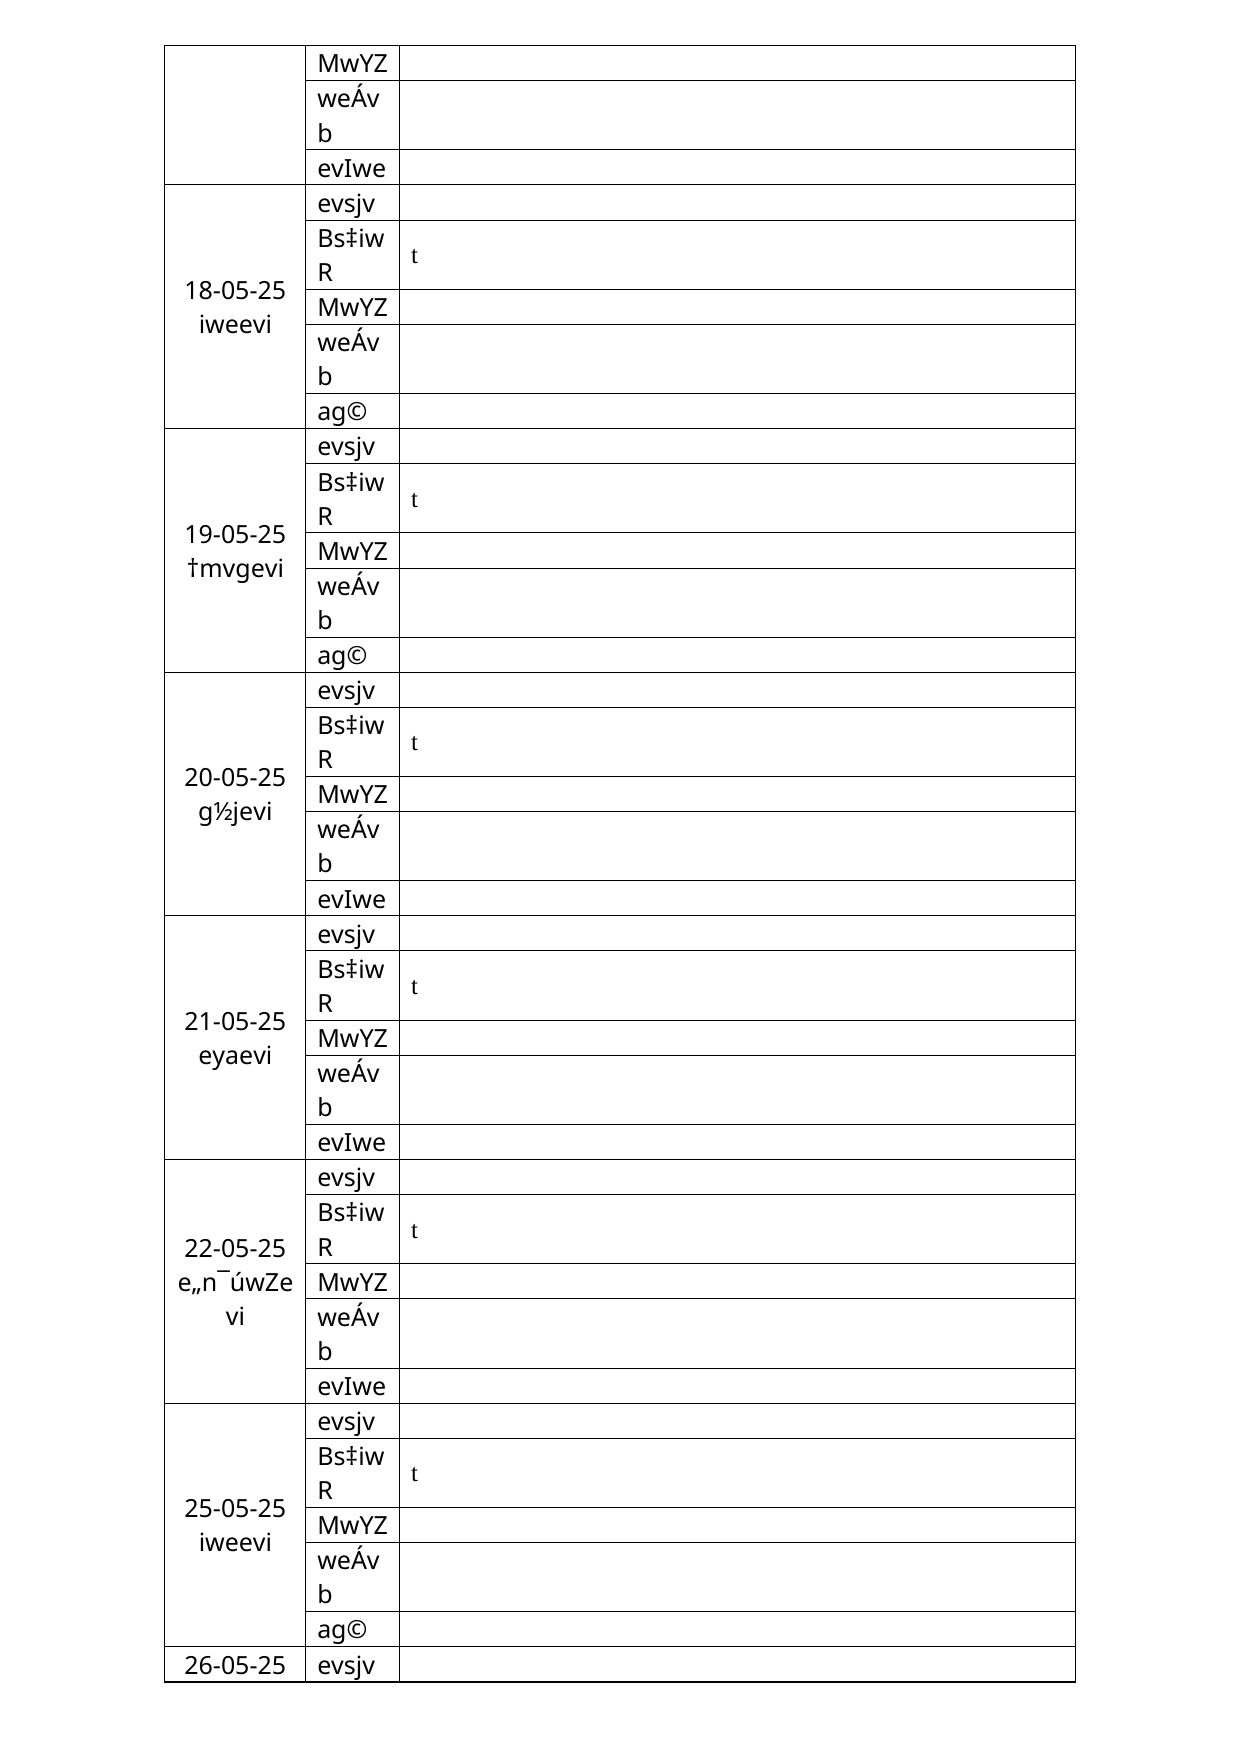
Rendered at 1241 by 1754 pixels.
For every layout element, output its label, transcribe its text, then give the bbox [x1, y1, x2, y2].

table_cell evIwe [306, 1125, 399, 1159]
table_cell [400, 185, 1075, 219]
table_cell [400, 1612, 1075, 1646]
table_cell MwYZ [306, 777, 399, 811]
table_cell evsjv [306, 1160, 399, 1194]
table_cell 21-05-25 eyaevi [165, 916, 305, 1159]
table_cell ag© [306, 1612, 399, 1646]
table_cell [400, 638, 1075, 672]
table_cell 22-05-25 e„n¯úwZevi [165, 1160, 305, 1403]
table_cell [400, 429, 1075, 463]
table_cell evIwe [306, 1369, 399, 1403]
table_cell evsjv [306, 1647, 399, 1681]
table_cell Bs‡iwR [306, 1195, 399, 1263]
table_cell [400, 881, 1075, 915]
table_cell 26-05-25 †mvgevi [165, 1647, 305, 1681]
table_cell [400, 46, 1075, 80]
table_cell evsjv [306, 916, 399, 950]
table_cell weÁvb [306, 325, 399, 393]
table_cell [400, 812, 1075, 880]
table_cell [400, 1543, 1075, 1611]
table_cell evsjv [306, 673, 399, 707]
table_cell [400, 1508, 1075, 1542]
table_cell MwYZ [306, 533, 399, 567]
table_cell [400, 394, 1075, 428]
table_cell [400, 1404, 1075, 1438]
table_cell [400, 1160, 1075, 1194]
table_cell evsjv [306, 429, 399, 463]
table_cell Bs‡iwR [306, 221, 399, 289]
table_cell 25-05-25 iweevi [165, 1404, 305, 1646]
table_cell [400, 150, 1075, 184]
table_cell 18-05-25 iweevi [165, 185, 305, 428]
table_cell MwYZ [306, 46, 399, 80]
table_cell t [400, 221, 1075, 289]
table_cell [400, 81, 1075, 149]
table_cell t [400, 1439, 1075, 1507]
table_cell weÁvb [306, 81, 399, 149]
table_cell ag© [306, 394, 399, 428]
table_cell evIwe [306, 881, 399, 915]
table_cell MwYZ [306, 1264, 399, 1298]
table_cell Bs‡iwR [306, 464, 399, 532]
table_cell [400, 1264, 1075, 1298]
table_cell 19-05-25 †mvgevi [165, 429, 305, 672]
table_cell weÁvb [306, 1299, 399, 1367]
table_cell [400, 916, 1075, 950]
table_cell ag© [306, 638, 399, 672]
table_cell t [400, 951, 1075, 1019]
table_cell MwYZ [306, 290, 399, 324]
table_cell 20-05-25 g½jevi [165, 673, 305, 915]
table_cell [400, 1369, 1075, 1403]
table_cell weÁvb [306, 569, 399, 637]
table_cell Bs‡iwR [306, 708, 399, 776]
table_cell evsjv [306, 1404, 399, 1438]
table_cell [400, 533, 1075, 567]
table_cell t [400, 708, 1075, 776]
table_cell [400, 673, 1075, 707]
table_cell MwYZ [306, 1021, 399, 1055]
table_cell Bs‡iwR [306, 1439, 399, 1507]
table_cell MwYZ [306, 1508, 399, 1542]
table_cell [400, 1647, 1075, 1681]
table_cell [400, 777, 1075, 811]
table_cell Bs‡iwR [306, 951, 399, 1019]
table_cell t [400, 1195, 1075, 1263]
table_cell weÁvb [306, 1056, 399, 1124]
table_cell evIwe [306, 150, 399, 184]
table_cell weÁvb [306, 812, 399, 880]
table_cell t [400, 464, 1075, 532]
table_cell evsjv [306, 185, 399, 219]
table_cell [400, 325, 1075, 393]
table_cell [400, 1299, 1075, 1367]
table_cell [400, 1125, 1075, 1159]
table_cell [400, 290, 1075, 324]
table_cell [400, 1021, 1075, 1055]
table_cell [400, 1056, 1075, 1124]
table_cell weÁvb [306, 1543, 399, 1611]
table_cell [400, 569, 1075, 637]
